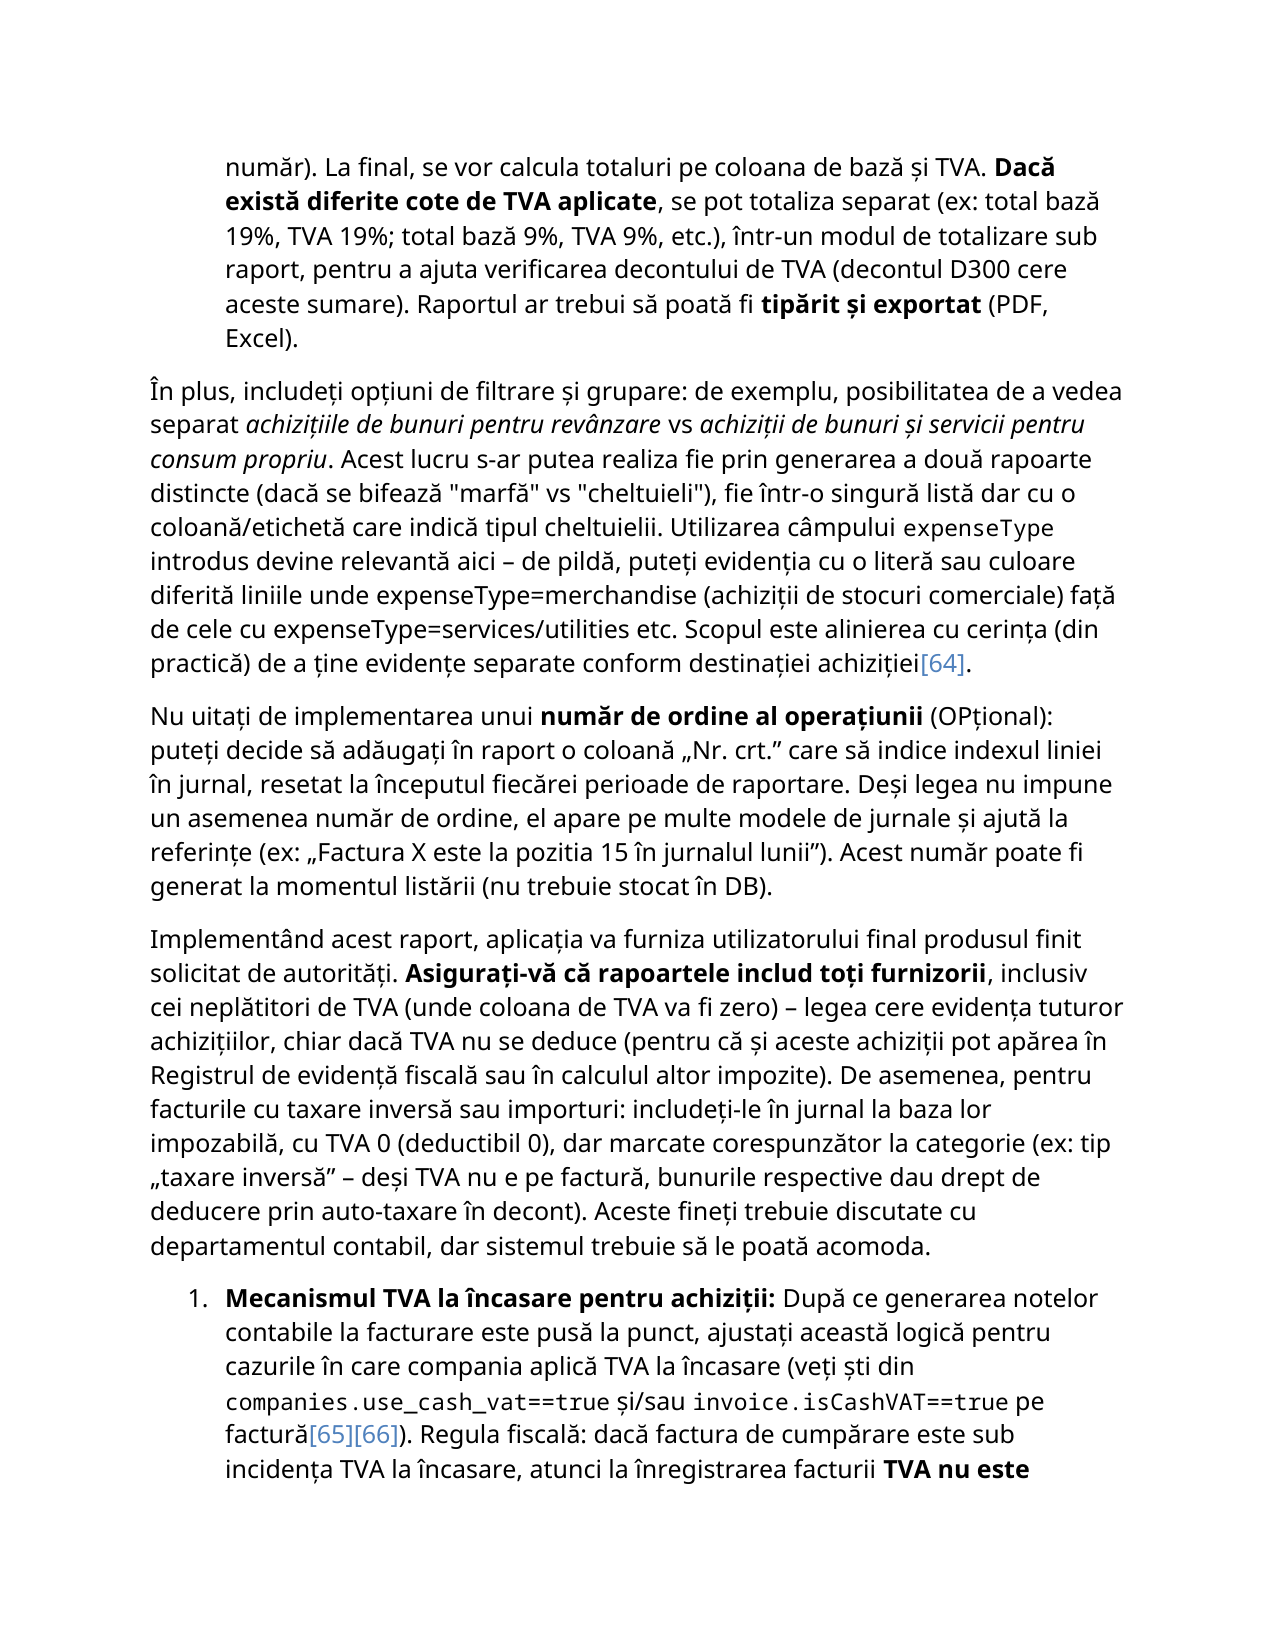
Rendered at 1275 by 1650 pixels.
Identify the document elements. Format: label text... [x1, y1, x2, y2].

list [187, 150, 1125, 354]
text Nu uitați de implementarea unui număr de ordine al operațiunii (OPțional): puteți decide să adăugați în raport o coloană „Nr. crt.” care să indice indexul liniei în jurnal, resetat la începutul fiecărei perioade de raportare. Deși legea nu impune un asemenea număr de ordine, el apare pe multe modele de jurnale și ajută la referințe (ex: „Factura X este la pozitia 15 în jurnalul lunii”). Acest număr poate fi generat la momentul listării (nu trebuie stocat în DB). [150, 698, 1125, 903]
text În plus, includeți opțiuni de filtrare și grupare: de exemplu, posibilitatea de a vedea separat achizițiile de bunuri pentru revânzare vs achiziții de bunuri și servicii pentru consum propriu. Acest lucru s-ar putea realiza fie prin generarea a două rapoarte distincte (dacă se bifează "marfă" vs "cheltuieli"), fie într-o singură listă dar cu o coloană/etichetă care indică tipul cheltuielii. Utilizarea câmpului expenseType introdus devine relevantă aici – de pildă, puteți evidenția cu o literă sau culoare diferită liniile unde expenseType=merchandise (achiziții de stocuri comerciale) față de cele cu expenseType=services/utilities etc. Scopul este alinierea cu cerința (din practică) de a ține evidențe separate conform destinației achiziției[64]. [150, 373, 1125, 680]
text Implementând acest raport, aplicația va furniza utilizatorului final produsul finit solicitat de autorități. Asigurați-vă că rapoartele includ toți furnizorii, inclusiv cei neplătitori de TVA (unde coloana de TVA va fi zero) – legea cere evidența tuturor achizițiilor, chiar dacă TVA nu se deduce (pentru că și aceste achiziții pot apărea în Registrul de evidență fiscală sau în calculul altor impozite). De asemenea, pentru facturile cu taxare inversă sau importuri: includeți-le în jurnal la baza lor impozabilă, cu TVA 0 (deductibil 0), dar marcate corespunzător la categorie (ex: tip „taxare inversă” – deși TVA nu e pe factură, bunurile respective dau drept de deducere prin auto-taxare în decont). Aceste fineți trebuie discutate cu departamentul contabil, dar sistemul trebuie să le poată acomoda. [150, 922, 1125, 1262]
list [187, 1281, 1125, 1485]
